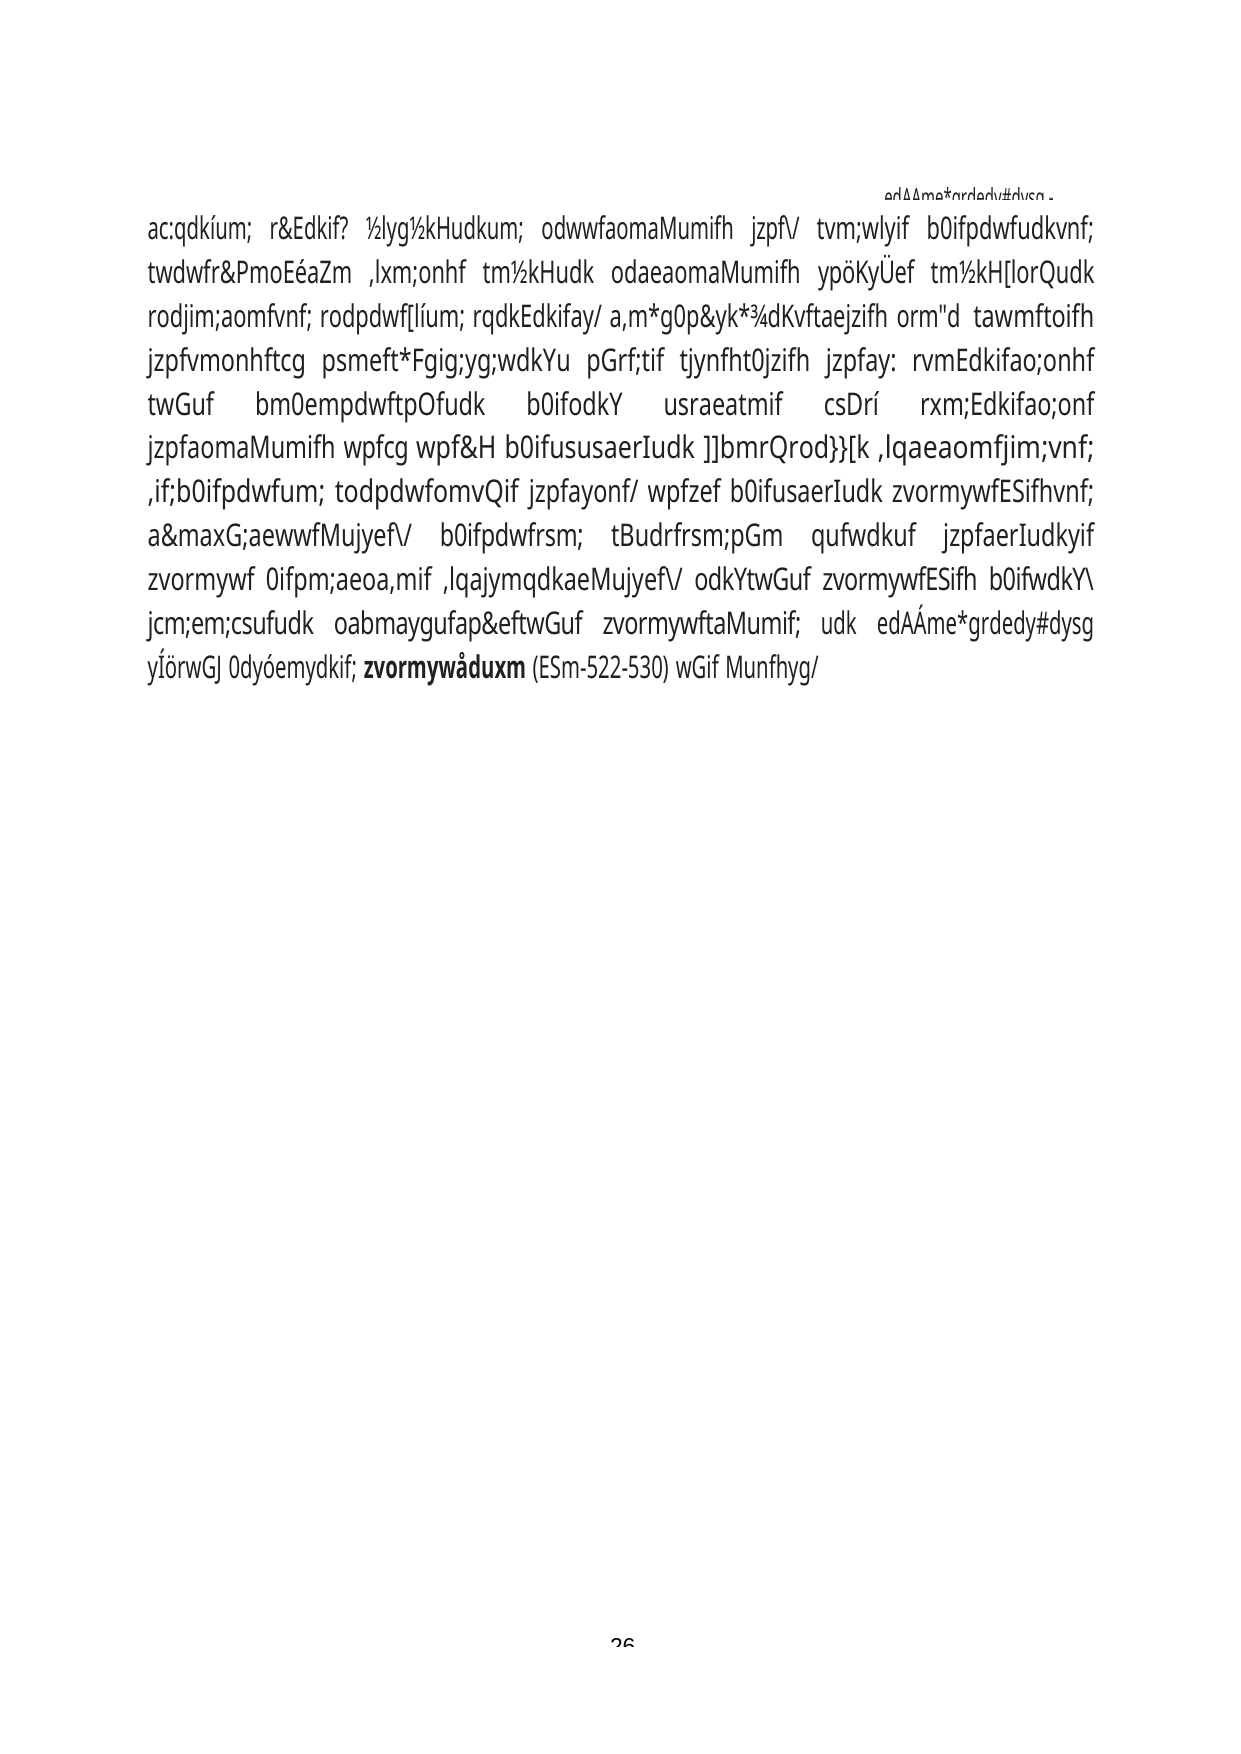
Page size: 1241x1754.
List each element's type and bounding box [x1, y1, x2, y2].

text [147, 206, 1094, 687]
